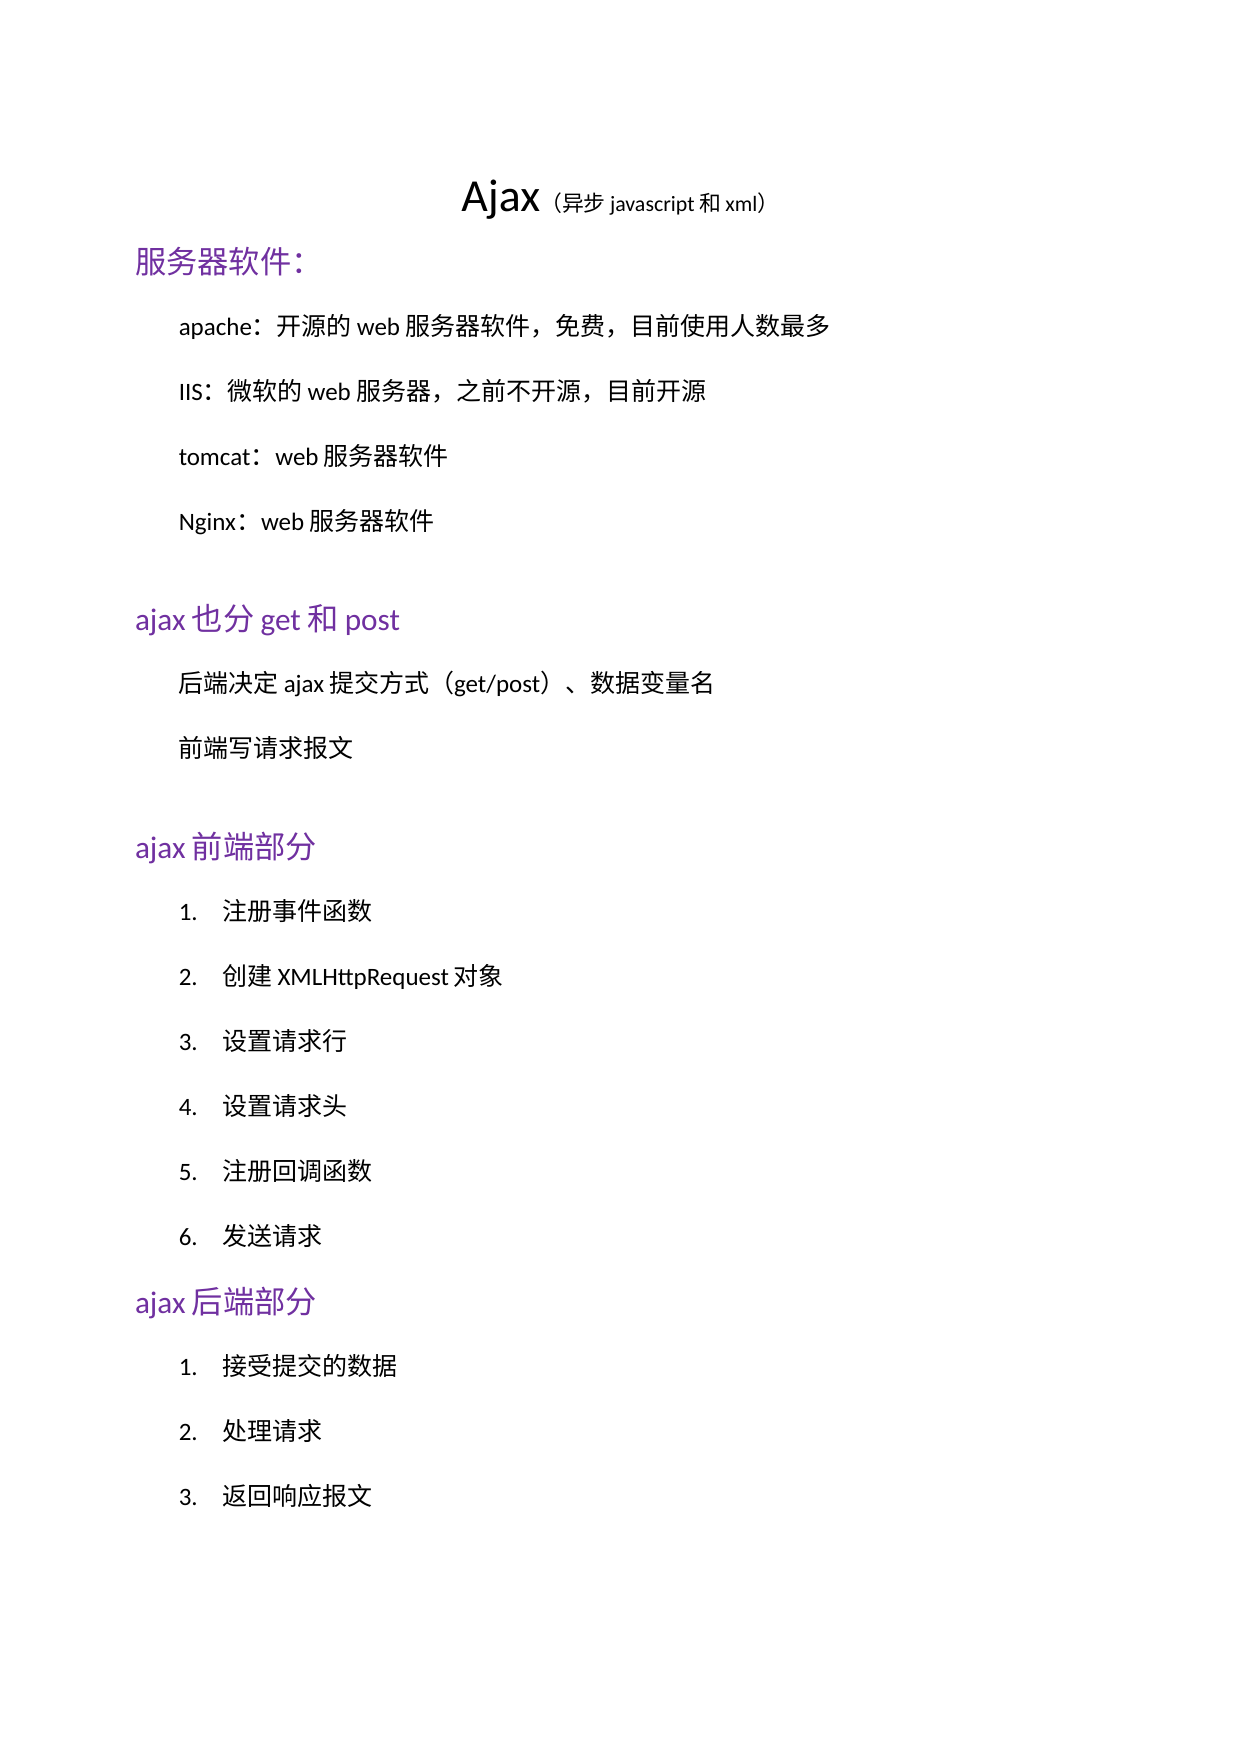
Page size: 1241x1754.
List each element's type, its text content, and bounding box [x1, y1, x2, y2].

text 服务器软件： [135, 227, 1106, 292]
list 设置请求头 [135, 1072, 1106, 1137]
text apache：开源的web服务器软件，免费，目前使用人数最多 [135, 292, 1106, 357]
list 接受提交的数据 [135, 1332, 1106, 1397]
list 创建XMLHttpRequest对象 [135, 942, 1106, 1007]
list 注册回调函数 [135, 1137, 1106, 1202]
text 前端写请求报文 [135, 714, 1106, 779]
list 返回响应报文 [135, 1462, 1106, 1527]
text ajax前端部分 [135, 812, 1106, 877]
list 设置请求行 [135, 1007, 1106, 1072]
list 发送请求 [135, 1202, 1106, 1267]
text 后端决定ajax提交方式（get/post）、数据变量名 [135, 649, 1106, 714]
text Ajax（异步javascript和xml） [135, 162, 1106, 227]
text ajax后端部分 [135, 1267, 1106, 1332]
text Nginx：web服务器软件 [135, 487, 1106, 552]
text IIS：微软的web服务器，之前不开源，目前开源 [135, 357, 1106, 422]
text tomcat：web服务器软件 [135, 422, 1106, 487]
list 注册事件函数 [135, 877, 1106, 942]
text ajax也分get和post [135, 584, 1106, 649]
list 处理请求 [135, 1397, 1106, 1462]
